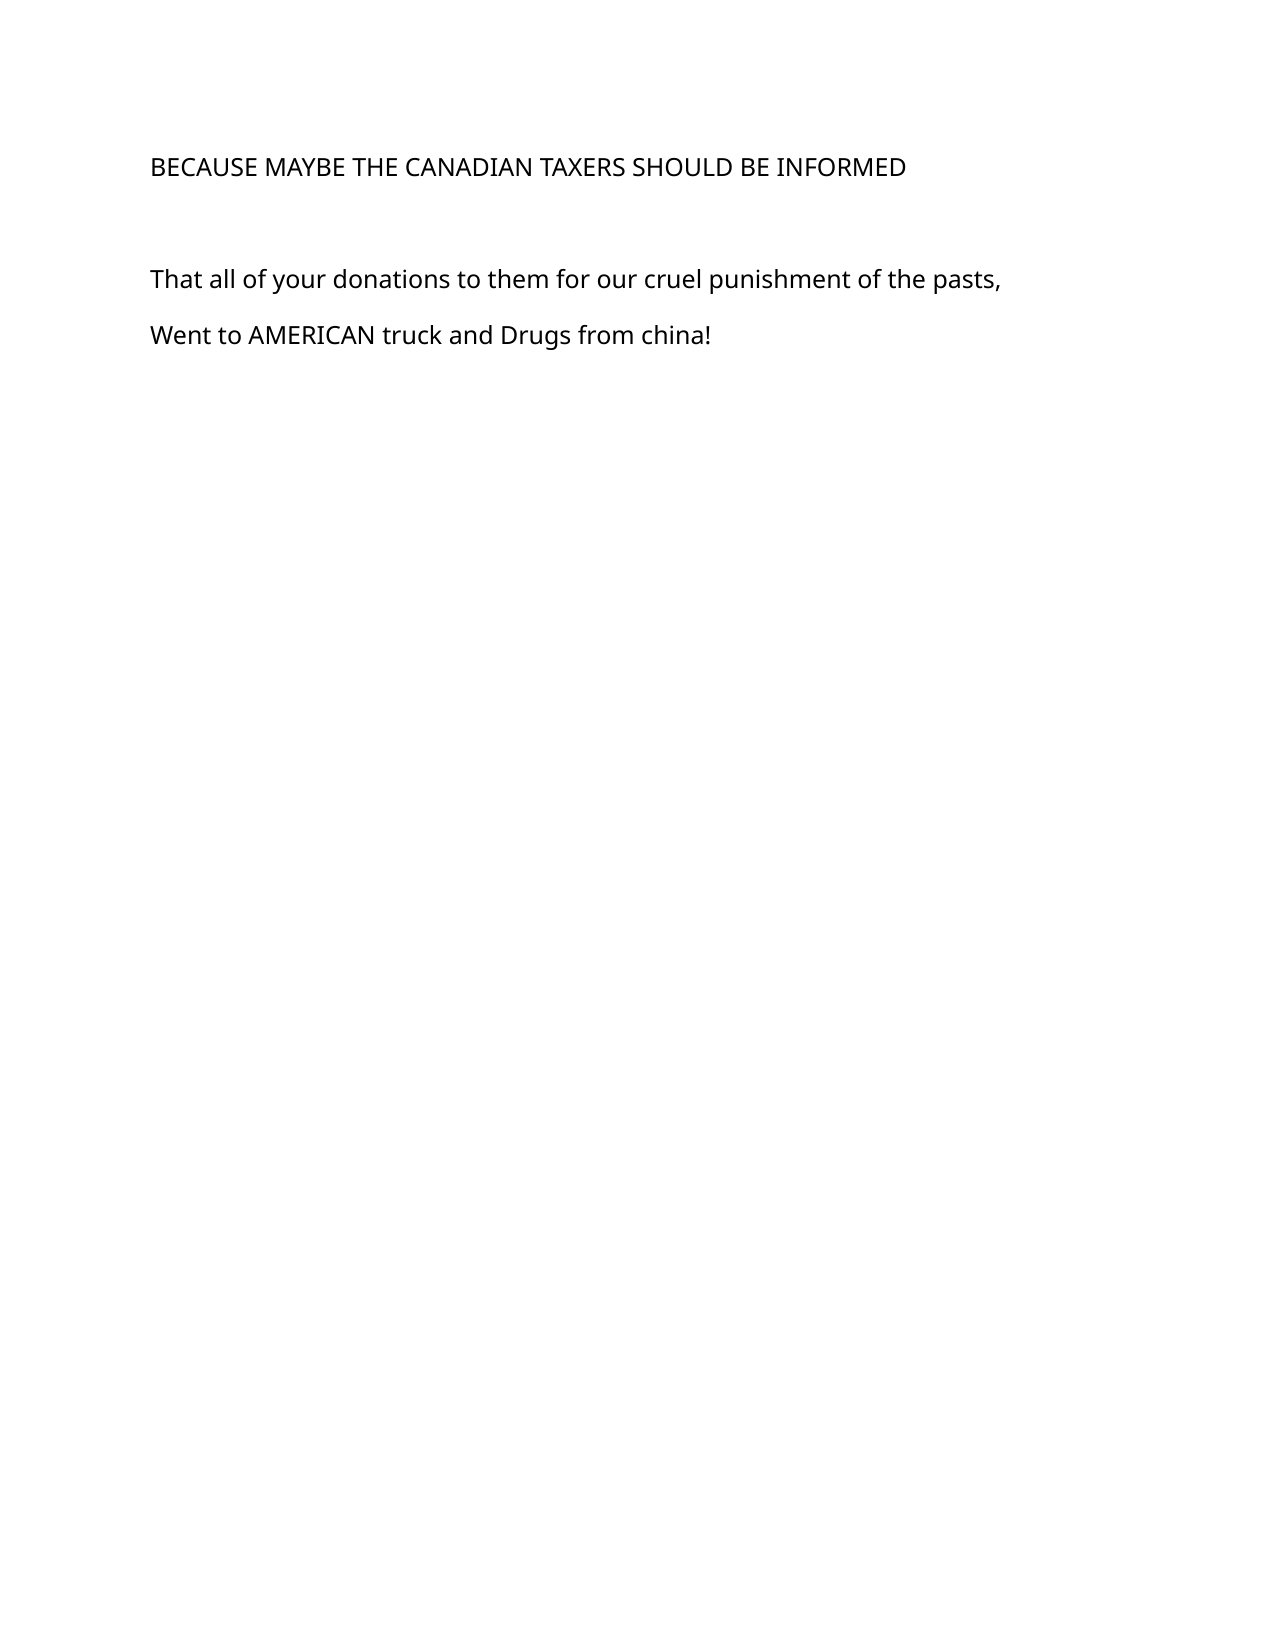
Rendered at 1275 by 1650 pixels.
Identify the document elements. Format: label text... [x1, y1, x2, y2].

text That all of your donations to them for our cruel punishment of the pasts, [150, 262, 1125, 296]
text Went to AMERICAN truck and Drugs from china! [150, 317, 1125, 352]
text BECAUSE MAYBE THE CANADIAN TAXERS SHOULD BE INFORMED [150, 150, 1125, 184]
